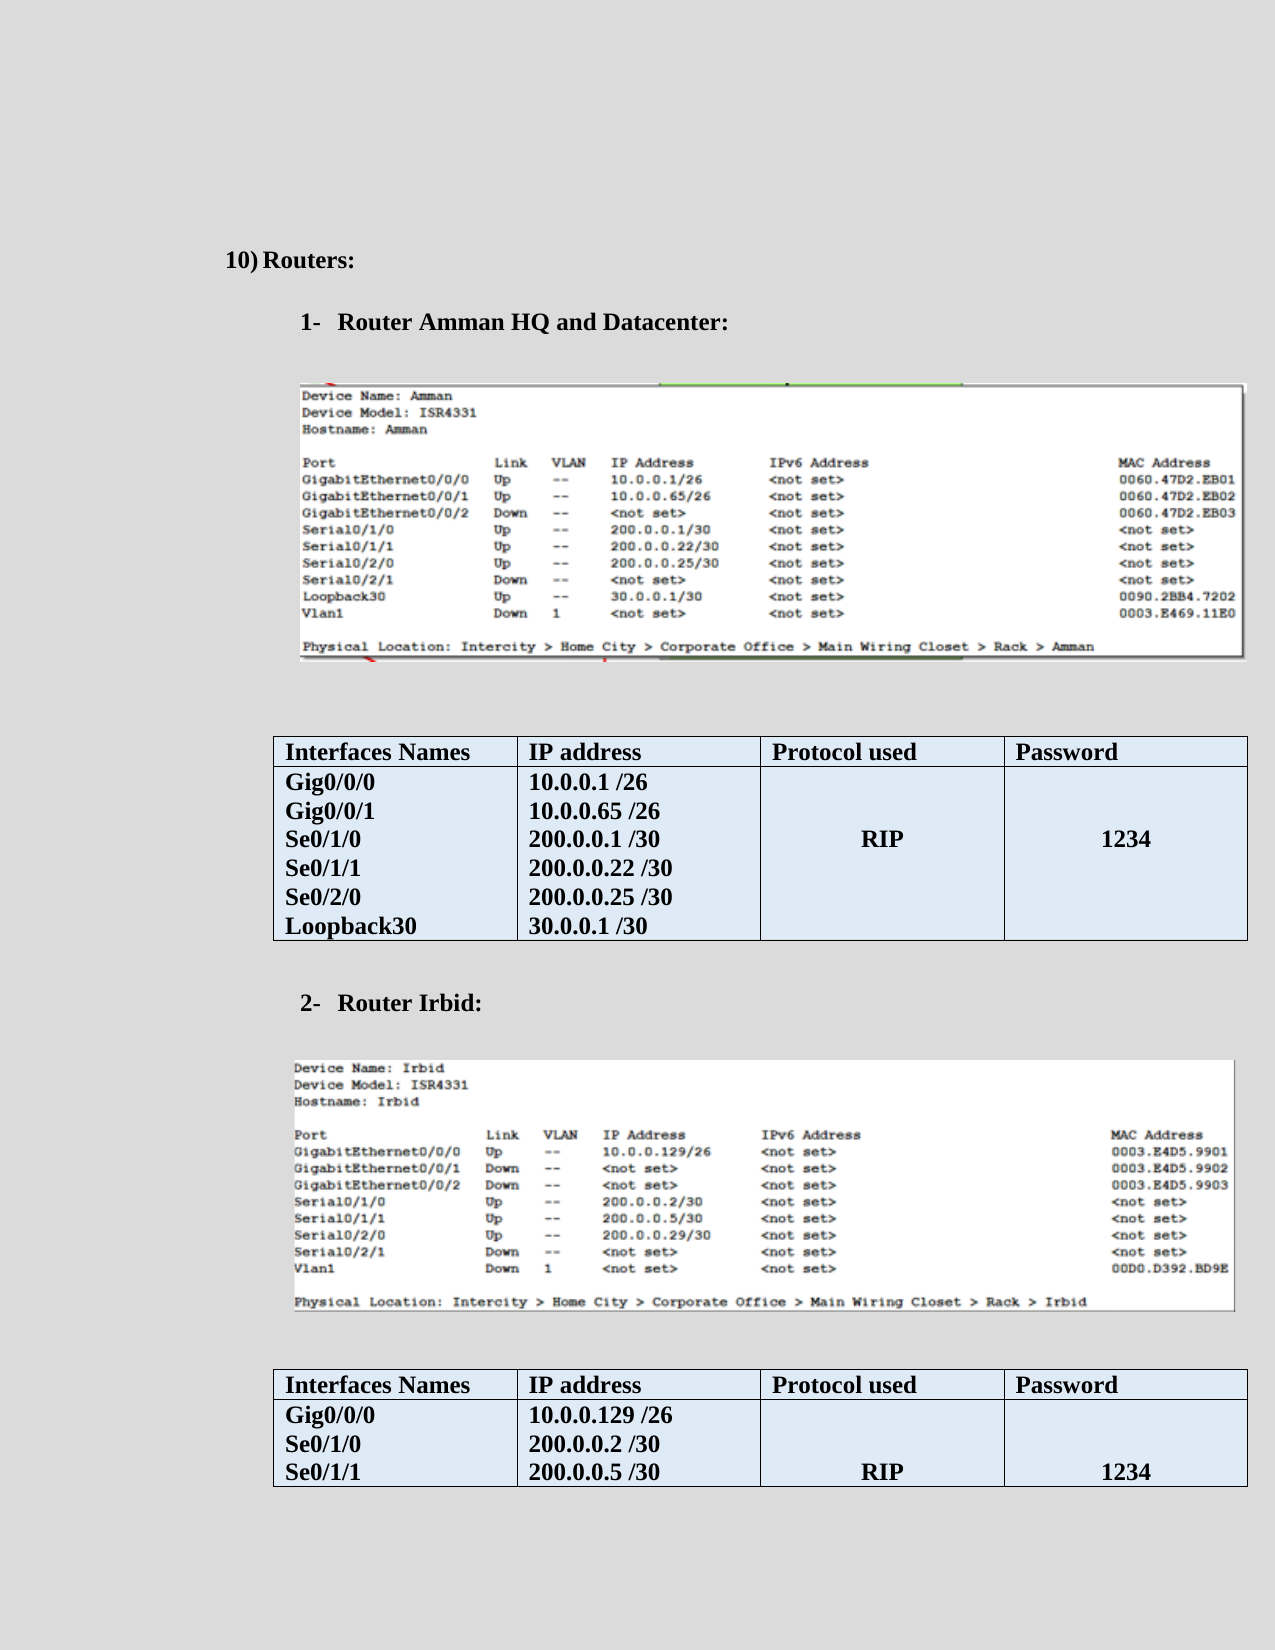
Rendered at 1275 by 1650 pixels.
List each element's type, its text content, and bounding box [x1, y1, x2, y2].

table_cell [518, 1400, 760, 1486]
table_cell RIP [761, 1400, 1004, 1486]
table_header IP address [518, 737, 760, 766]
table_header Password [1005, 1370, 1247, 1399]
list Router Irbid: [300, 988, 1125, 1017]
table_header Protocol used [761, 1370, 1004, 1399]
table_header Protocol used [761, 737, 1004, 766]
picture [300, 383, 1247, 662]
table_header Interfaces Names [274, 1370, 517, 1399]
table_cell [274, 1400, 517, 1486]
table_cell RIP [761, 767, 1004, 939]
picture [294, 1060, 1235, 1312]
table_cell 1234 [1005, 1400, 1247, 1486]
table_cell 1234 [1005, 767, 1247, 939]
table_cell 10.0.0.1 /26 10.0.0.65 /26 200.0.0.1 /30 200.0.0.22 /30 200.0.0.25 /30 30.0.0.1 /30 [518, 767, 760, 939]
list Router Amman HQ and Datacenter: [300, 307, 1125, 336]
list Routers: [225, 245, 1125, 274]
table_header Interfaces Names [274, 737, 517, 766]
table_header IP address [518, 1370, 760, 1399]
table_cell Gig0/0/0 Gig0/0/1 Se0/1/0 Se0/1/1 Se0/2/0 Loopback30 [274, 767, 517, 939]
table_header Password [1005, 737, 1247, 766]
